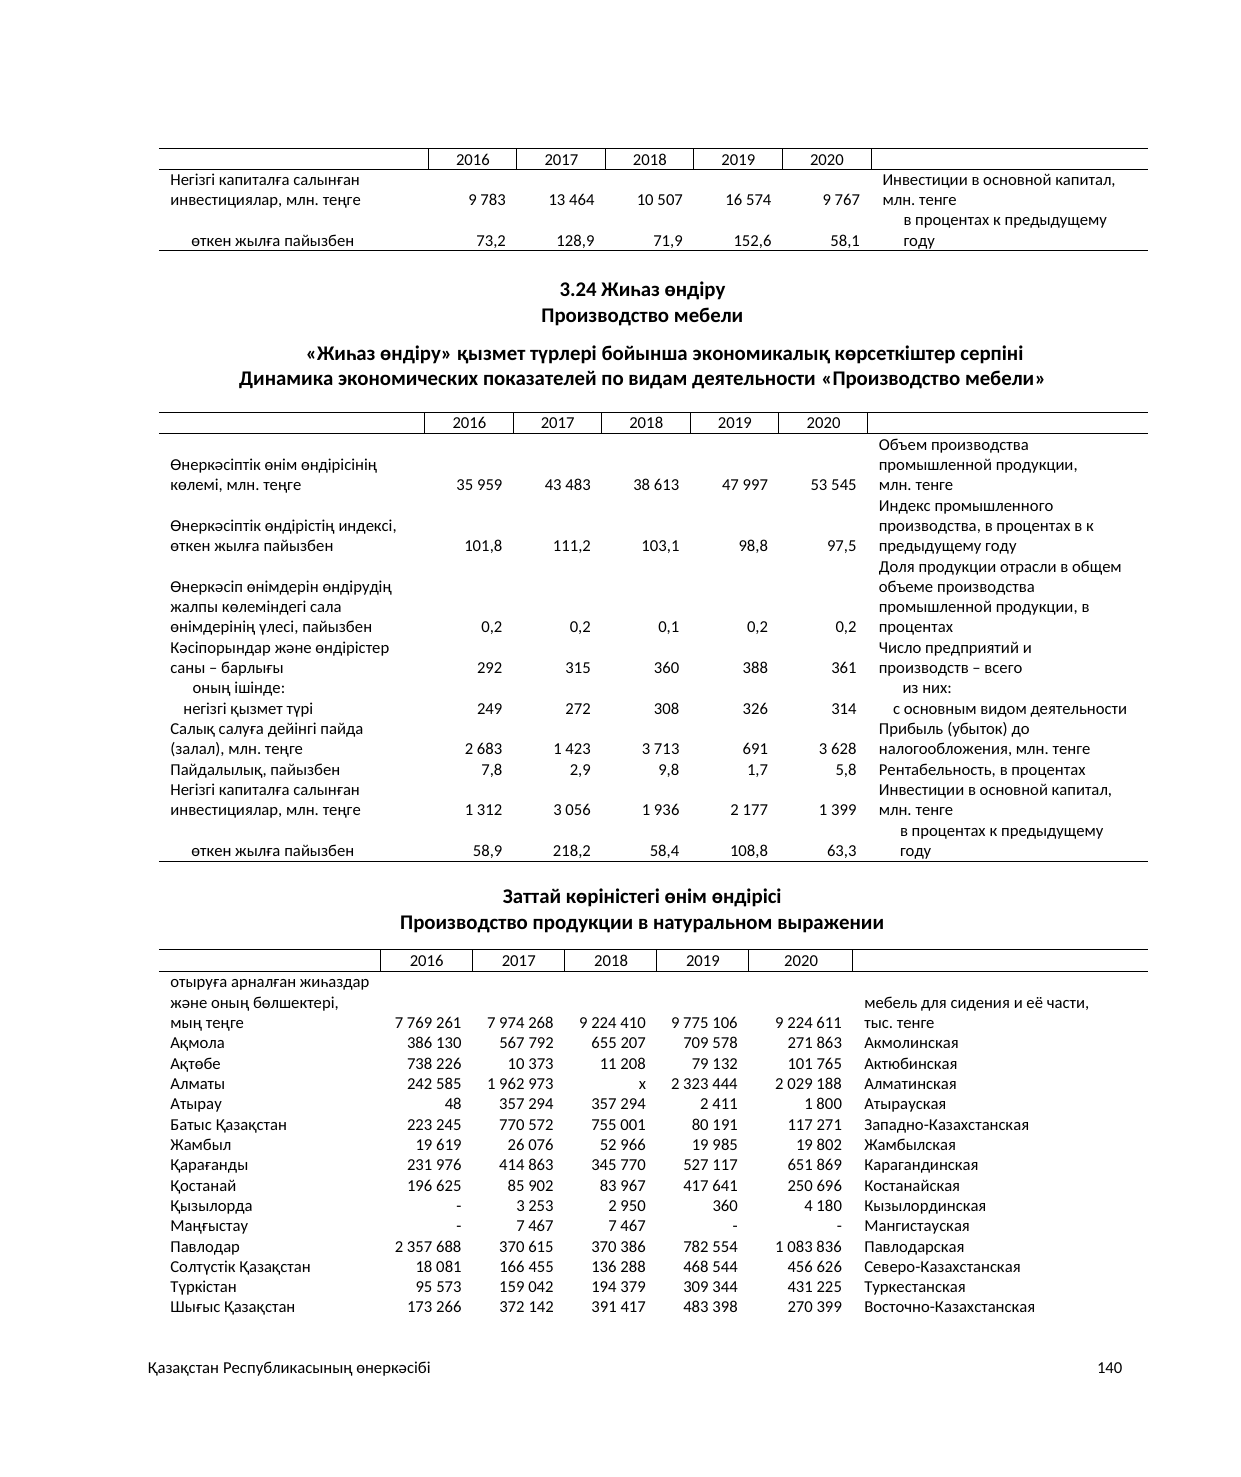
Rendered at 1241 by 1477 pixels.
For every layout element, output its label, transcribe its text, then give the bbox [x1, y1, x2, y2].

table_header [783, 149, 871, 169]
text 3.24 Жиһаз өндіру [148, 276, 1137, 302]
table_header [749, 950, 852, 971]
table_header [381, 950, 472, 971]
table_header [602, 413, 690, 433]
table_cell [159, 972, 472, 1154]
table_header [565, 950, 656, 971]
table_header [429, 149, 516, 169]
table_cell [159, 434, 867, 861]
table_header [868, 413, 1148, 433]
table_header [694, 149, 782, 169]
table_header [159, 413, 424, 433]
text Заттай көріністегі өнім өндірісі Производство продукции в натуральном выражении [148, 884, 1137, 934]
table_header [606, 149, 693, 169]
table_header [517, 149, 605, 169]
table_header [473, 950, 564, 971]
text «Жиһаз өндіру» қызмет түрлері бойынша экономикалық көрсеткіштер серпіні Динамика экономических показателей по видам деятельности «Производство мебели» [148, 340, 1137, 391]
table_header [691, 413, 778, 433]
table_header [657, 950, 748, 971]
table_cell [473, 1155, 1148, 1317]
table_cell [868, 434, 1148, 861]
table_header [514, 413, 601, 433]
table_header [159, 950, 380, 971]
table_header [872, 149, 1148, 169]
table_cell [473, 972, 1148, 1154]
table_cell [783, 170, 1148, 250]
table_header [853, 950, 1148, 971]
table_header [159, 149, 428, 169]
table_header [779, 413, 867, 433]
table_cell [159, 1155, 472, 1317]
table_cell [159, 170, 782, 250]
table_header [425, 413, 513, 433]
text Производство мебели [148, 302, 1137, 327]
